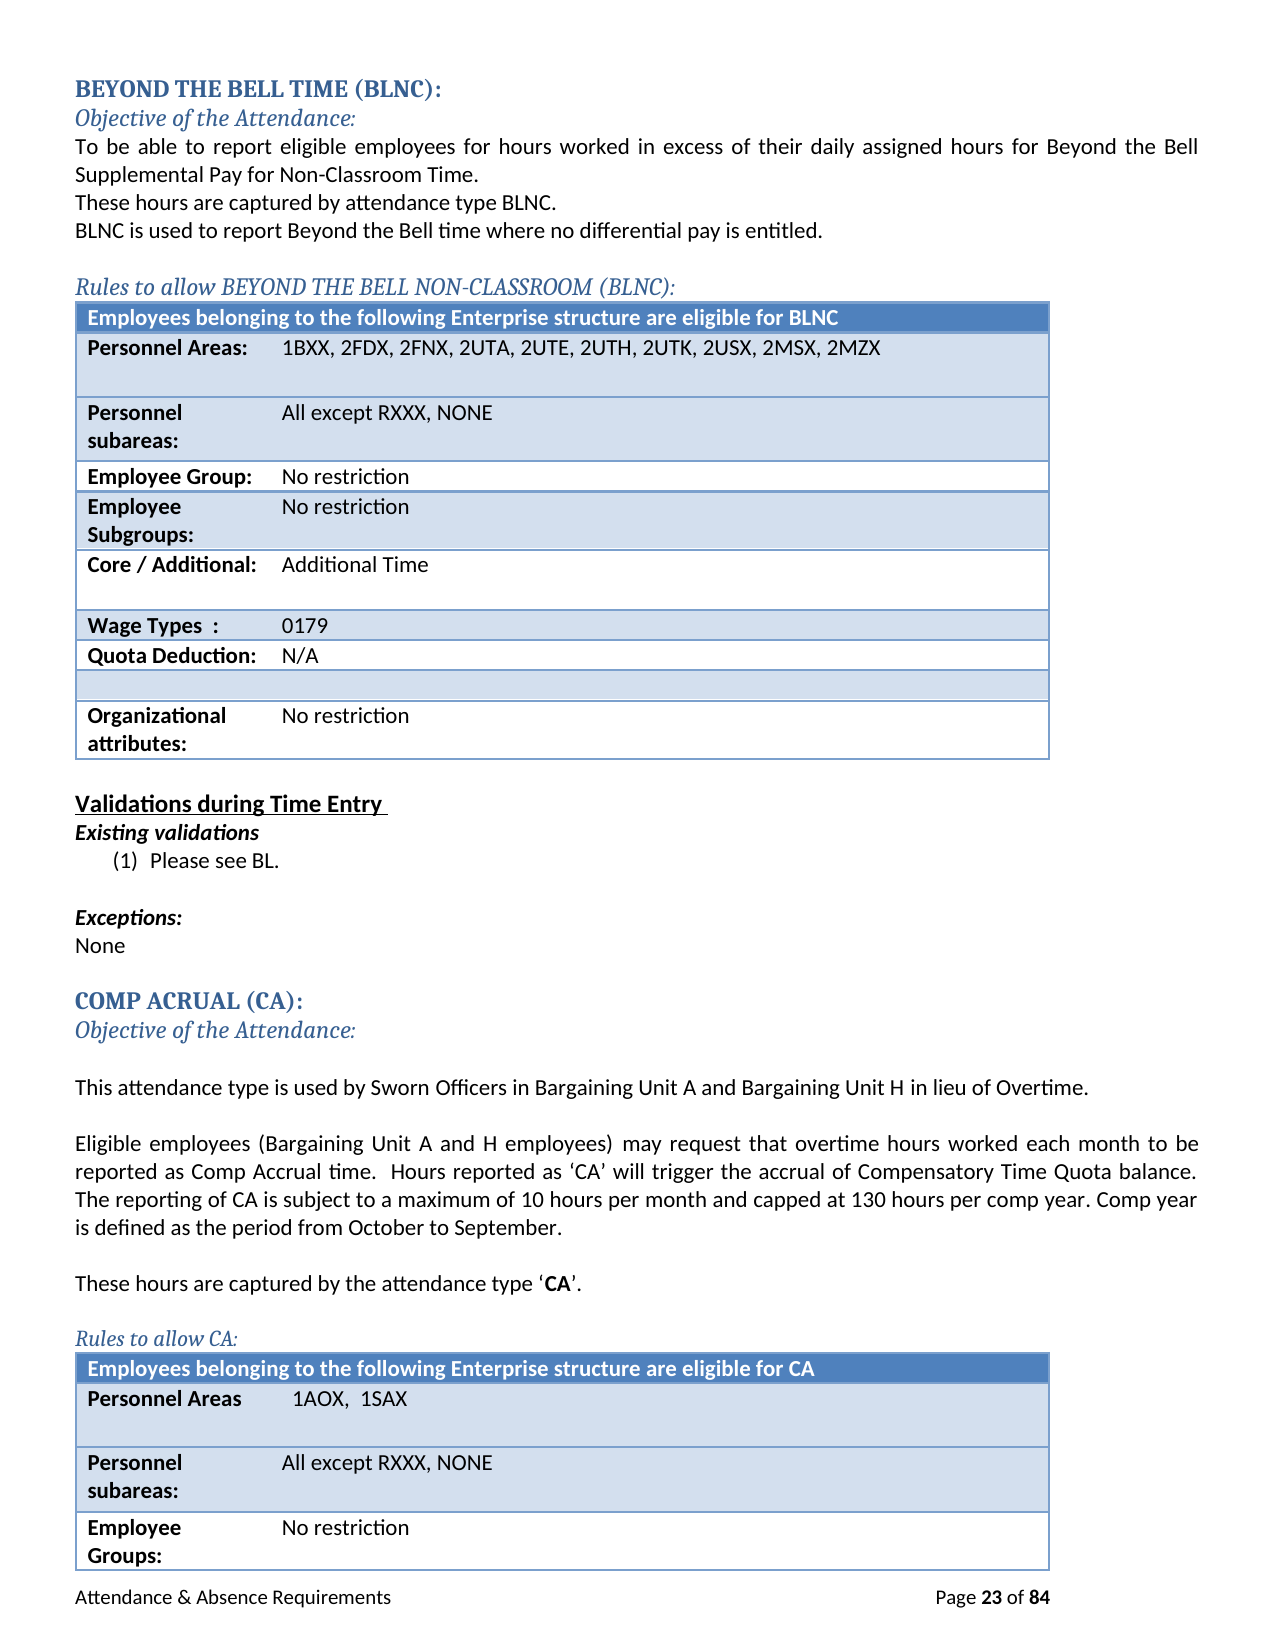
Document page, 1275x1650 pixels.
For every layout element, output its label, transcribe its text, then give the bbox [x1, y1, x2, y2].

table_cell Personnel subareas: [77, 398, 270, 460]
text Existing validations [75, 818, 1200, 846]
list COMP ACRUAL (CA): [75, 987, 1200, 1016]
text Eligible employees (Bargaining Unit A and H employees) may request that overtime hours worked each month to be reported as Comp Accrual time. Hours reported as ‘CA’ will trigger the accrual of Compensatory Time Quota balance. The reporting of CA is subject to a maximum of 10 hours per month and capped at 130 hours per comp year. Comp year is defined as the period from October to September. [75, 1129, 1200, 1241]
table_cell Core / Additional: [77, 551, 270, 609]
text To be able to report eligible employees for hours worked in excess of their daily assigned hours for Beyond the Bell Supplemental Pay for Non-Classroom Time. [75, 132, 1200, 188]
text Rules to allow CA: [75, 1325, 1200, 1352]
list Please see BL. [112, 846, 1200, 874]
table_cell Personnel subareas: [77, 1448, 270, 1511]
table_cell Additional Time [270, 551, 1048, 609]
table_cell [270, 671, 1048, 699]
text None [75, 931, 1200, 959]
text BEYOND THE BELL TIME (BLNC): [75, 75, 1200, 104]
text Objective of the Attendance: [75, 1016, 1200, 1044]
text Validations during Time Entry [75, 788, 1200, 818]
table_cell No restriction [270, 493, 1048, 548]
text Rules to allow BEYOND THE BELL NON-CLASSROOM (BLNC): [75, 273, 1200, 301]
table_cell Organizational attributes: [77, 702, 270, 758]
table_cell Quota Deduction: [77, 641, 270, 669]
text This attendance type is used by Sworn Officers in Bargaining Unit A and Bargaining Unit H in lieu of Overtime. [75, 1073, 1200, 1101]
table_cell 1AOX, 1SAX [270, 1384, 1048, 1446]
table_cell All except RXXX, NONE [270, 398, 1048, 460]
table_cell Wage Types : [77, 611, 270, 639]
table_cell Employee Group: [77, 462, 270, 490]
table_header Employees belonging to the following Enterprise structure are eligible for CA [77, 1354, 1048, 1382]
text BLNC is used to report Beyond the Bell time where no differential pay is entitled. [75, 217, 1200, 244]
table_cell No restriction [270, 703, 1047, 757]
table_cell Employee Subgroups: [77, 493, 270, 548]
text These hours are captured by attendance type BLNC. [75, 188, 1200, 217]
table_cell 0179 [270, 611, 1048, 639]
table_cell No restriction [270, 462, 1048, 490]
table_cell Personnel Areas [77, 1384, 270, 1446]
table_cell 1BXX, 2FDX, 2FNX, 2UTA, 2UTE, 2UTH, 2UTK, 2USX, 2MSX, 2MZX [270, 334, 1048, 396]
table_header Employees belonging to the following Enterprise structure are eligible for BLNC [77, 304, 1048, 331]
table_cell All except RXXX, NONE [270, 1448, 1048, 1511]
text These hours are captured by the attendance type ‘CA’. [75, 1269, 1200, 1297]
table_cell [77, 671, 270, 699]
table_cell Personnel Areas: [77, 334, 270, 396]
table_cell Employee Groups: [77, 1513, 270, 1569]
table_cell No restriction [270, 1513, 1048, 1569]
text Objective of the Attendance: [75, 104, 1200, 132]
text Exceptions: [75, 903, 1200, 931]
table_cell N/A [270, 641, 1048, 669]
